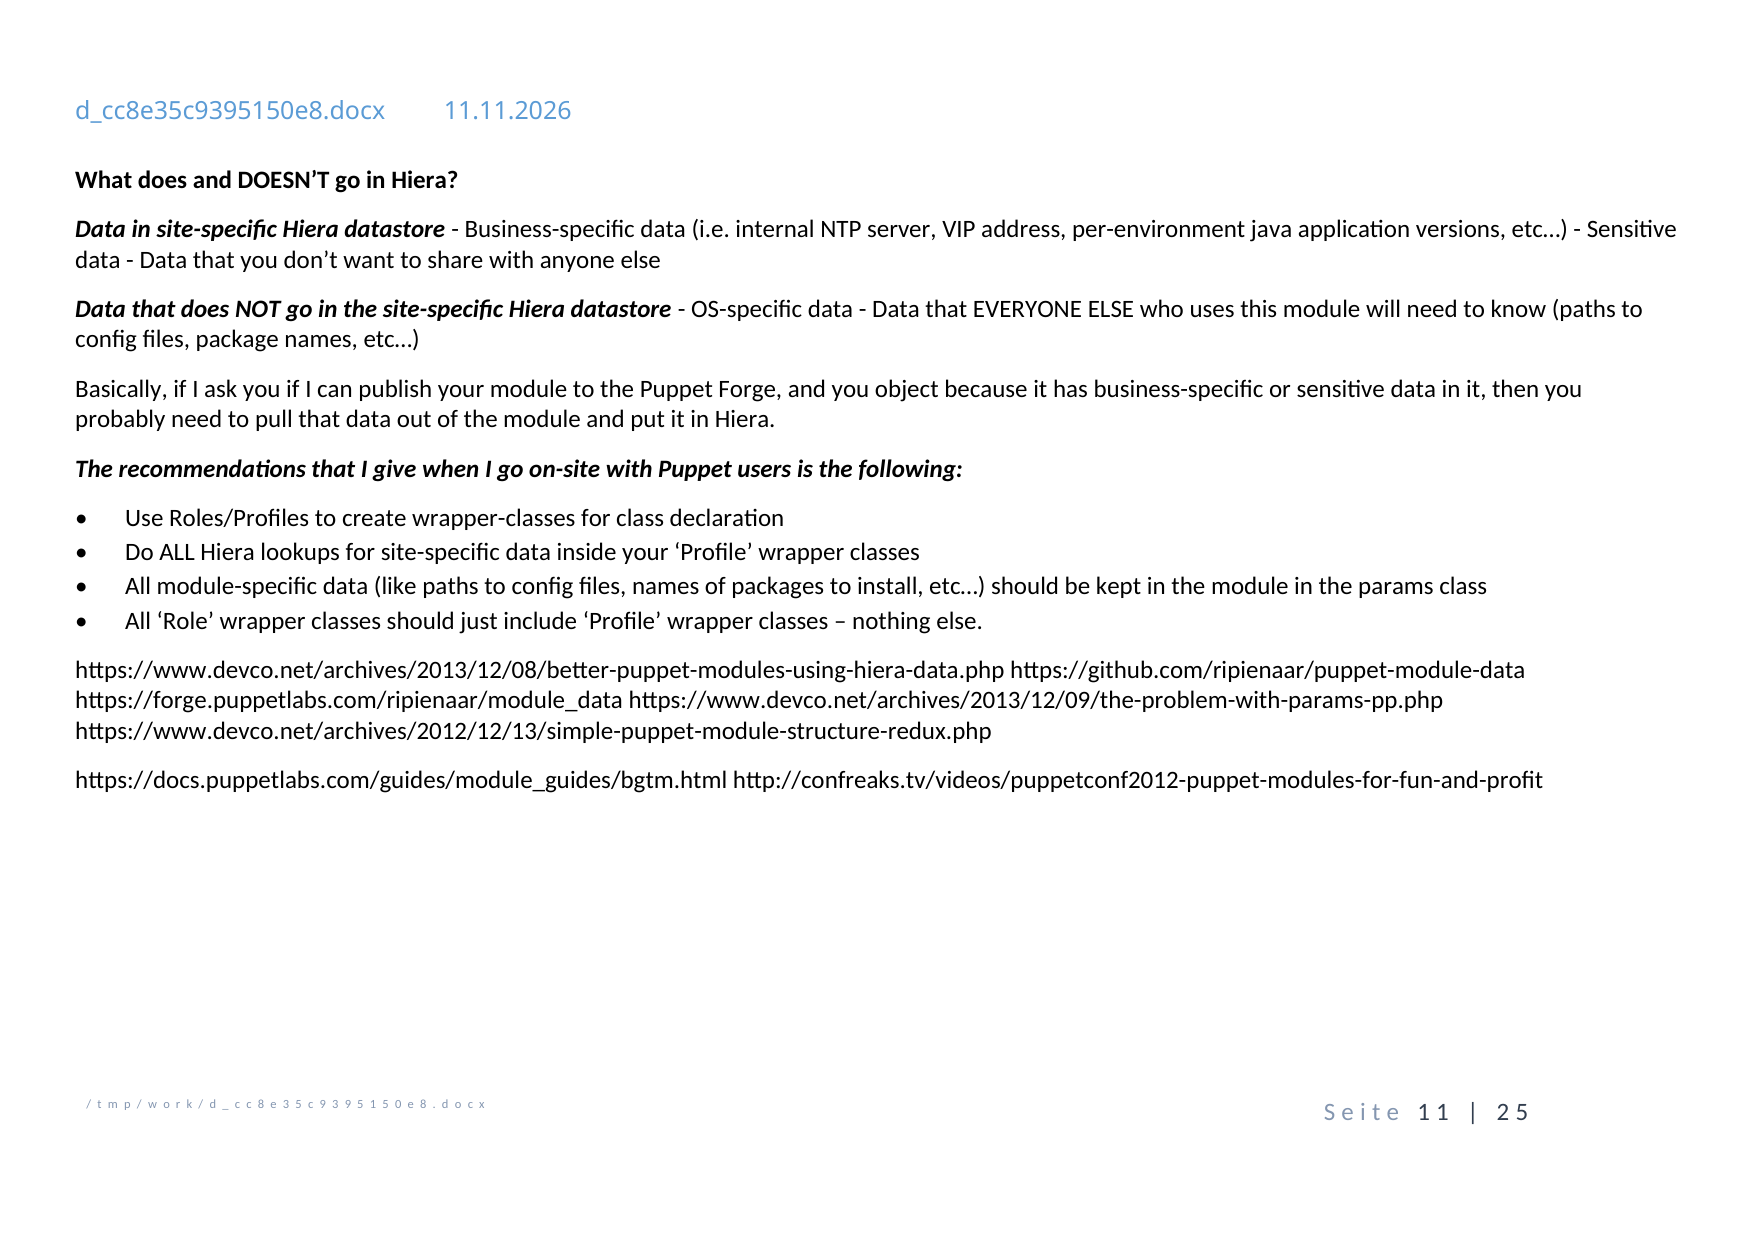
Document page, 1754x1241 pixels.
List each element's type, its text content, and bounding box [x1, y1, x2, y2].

text Data that does NOT go in the site-specific Hiera datastore - OS-specific data - Data that EVERYONE ELSE who uses this module will need to know (paths to config files, package names, etc…) [75, 293, 1679, 354]
text What does and DOESN’T go in Hiera? [75, 164, 1679, 194]
text https://www.devco.net/archives/2013/12/08/better-puppet-modules-using-hiera-data.php https://github.com/ripienaar/puppet-module-data https://forge.puppetlabs.com/ripienaar/module_data https://www.devco.net/archives/2013/12/09/the-problem-with-params-pp.php https://www.devco.net/archives/2012/12/13/simple-puppet-module-structure-redux.php [75, 654, 1679, 746]
list All ‘Role’ wrapper classes should just include ‘Profile’ wrapper classes – nothing else. [75, 605, 1679, 635]
list Do ALL Hiera lookups for site-specific data inside your ‘Profile’ wrapper classes [75, 536, 1679, 567]
text The recommendations that I give when I go on-site with Puppet users is the following: [75, 453, 1679, 483]
list All module-specific data (like paths to config files, names of packages to install, etc…) should be kept in the module in the params class [75, 571, 1679, 601]
text https://docs.puppetlabs.com/guides/module_guides/bgtm.html http://confreaks.tv/videos/puppetconf2012-puppet-modules-for-fun-and-profit [75, 764, 1679, 795]
list Use Roles/Profiles to create wrapper-classes for class declaration [75, 502, 1679, 532]
text Data in site-specific Hiera datastore - Business-specific data (i.e. internal NTP server, VIP address, per-environment java application versions, etc…) - Sensitive data - Data that you don’t want to share with anyone else [75, 213, 1679, 274]
text Basically, if I ask you if I can publish your module to the Puppet Forge, and you object because it has business-specific or sensitive data in it, then you probably need to pull that data out of the module and put it in Hiera. [75, 373, 1679, 434]
